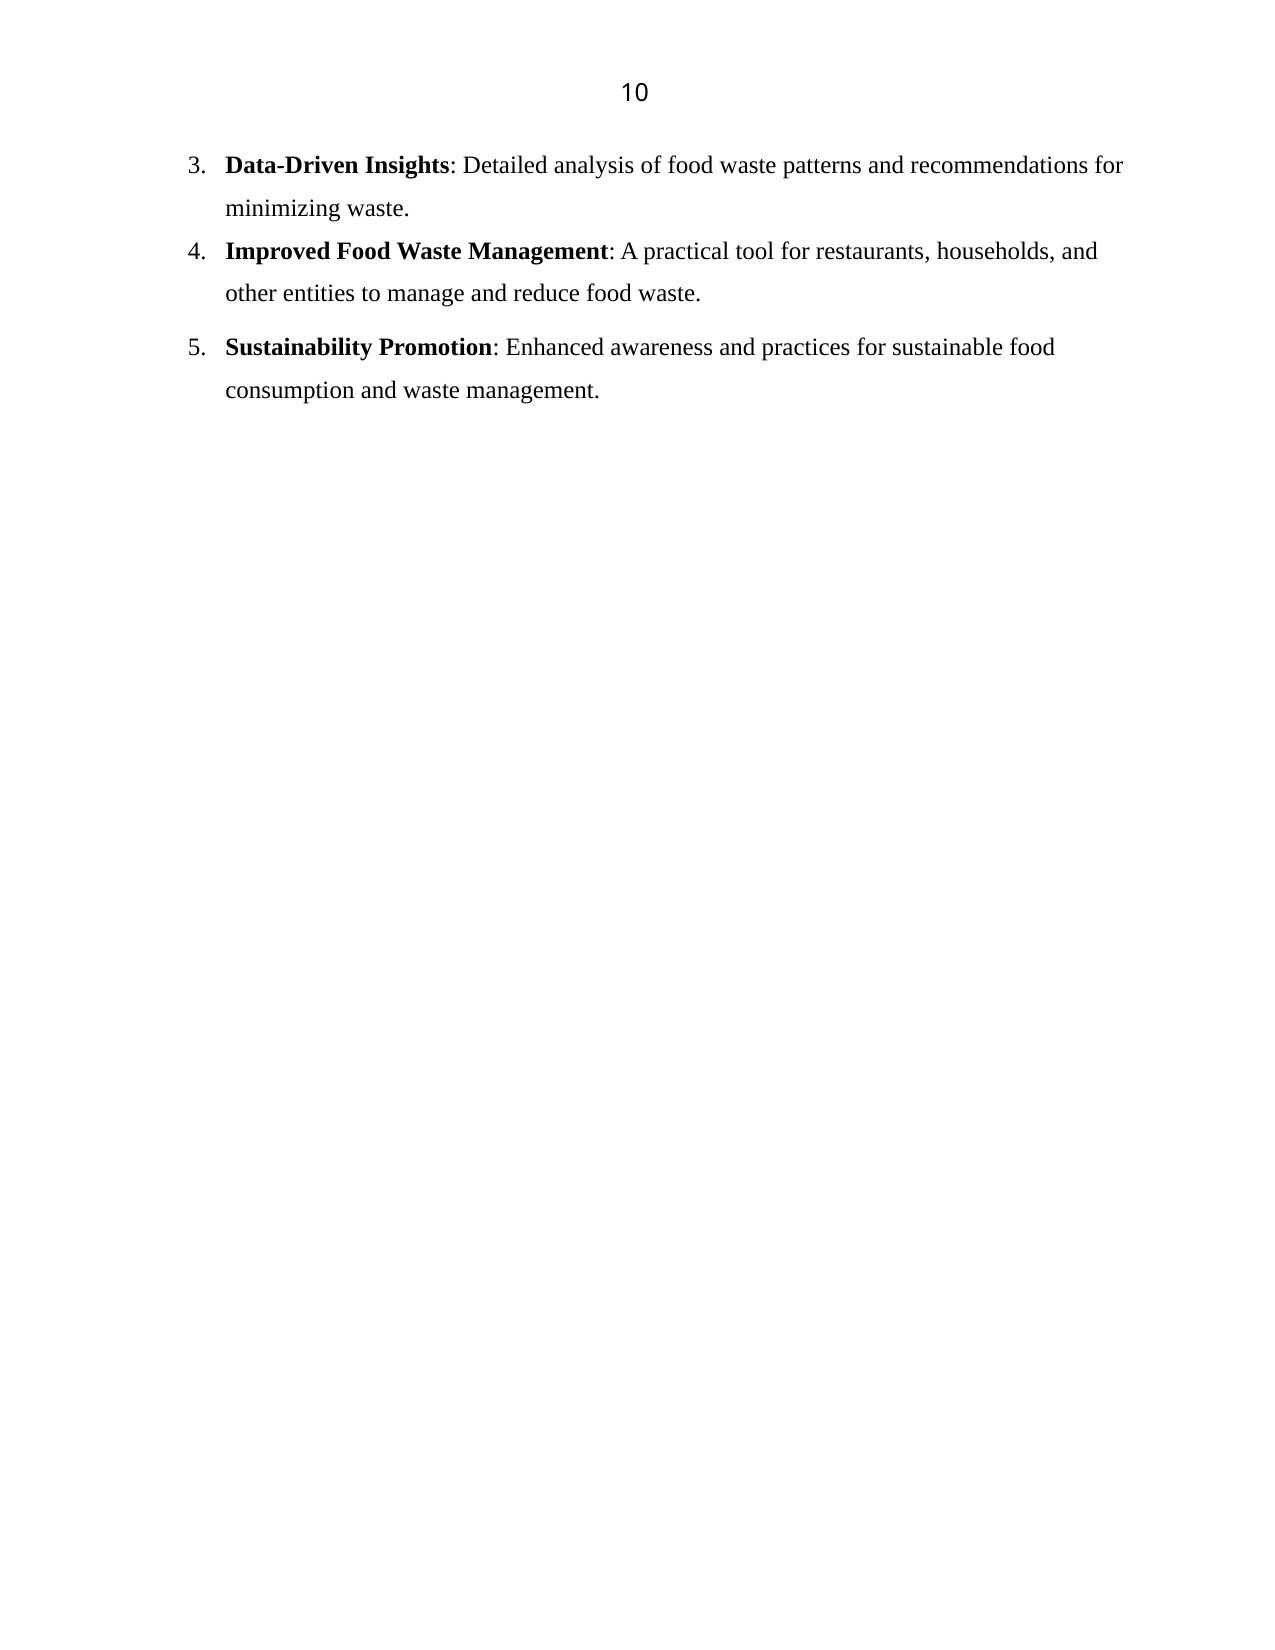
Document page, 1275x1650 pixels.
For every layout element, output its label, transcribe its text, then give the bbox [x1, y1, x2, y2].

list Improved Food Waste Management: A practical tool for restaurants, households, and other entities to manage and reduce food waste. [188, 236, 1129, 307]
list Data-Driven Insights: Detailed analysis of food waste patterns and recommendations for minimizing waste. [188, 150, 1129, 222]
list Sustainability Promotion: Enhanced awareness and practices for sustainable food consumption and waste management. [188, 332, 1129, 403]
